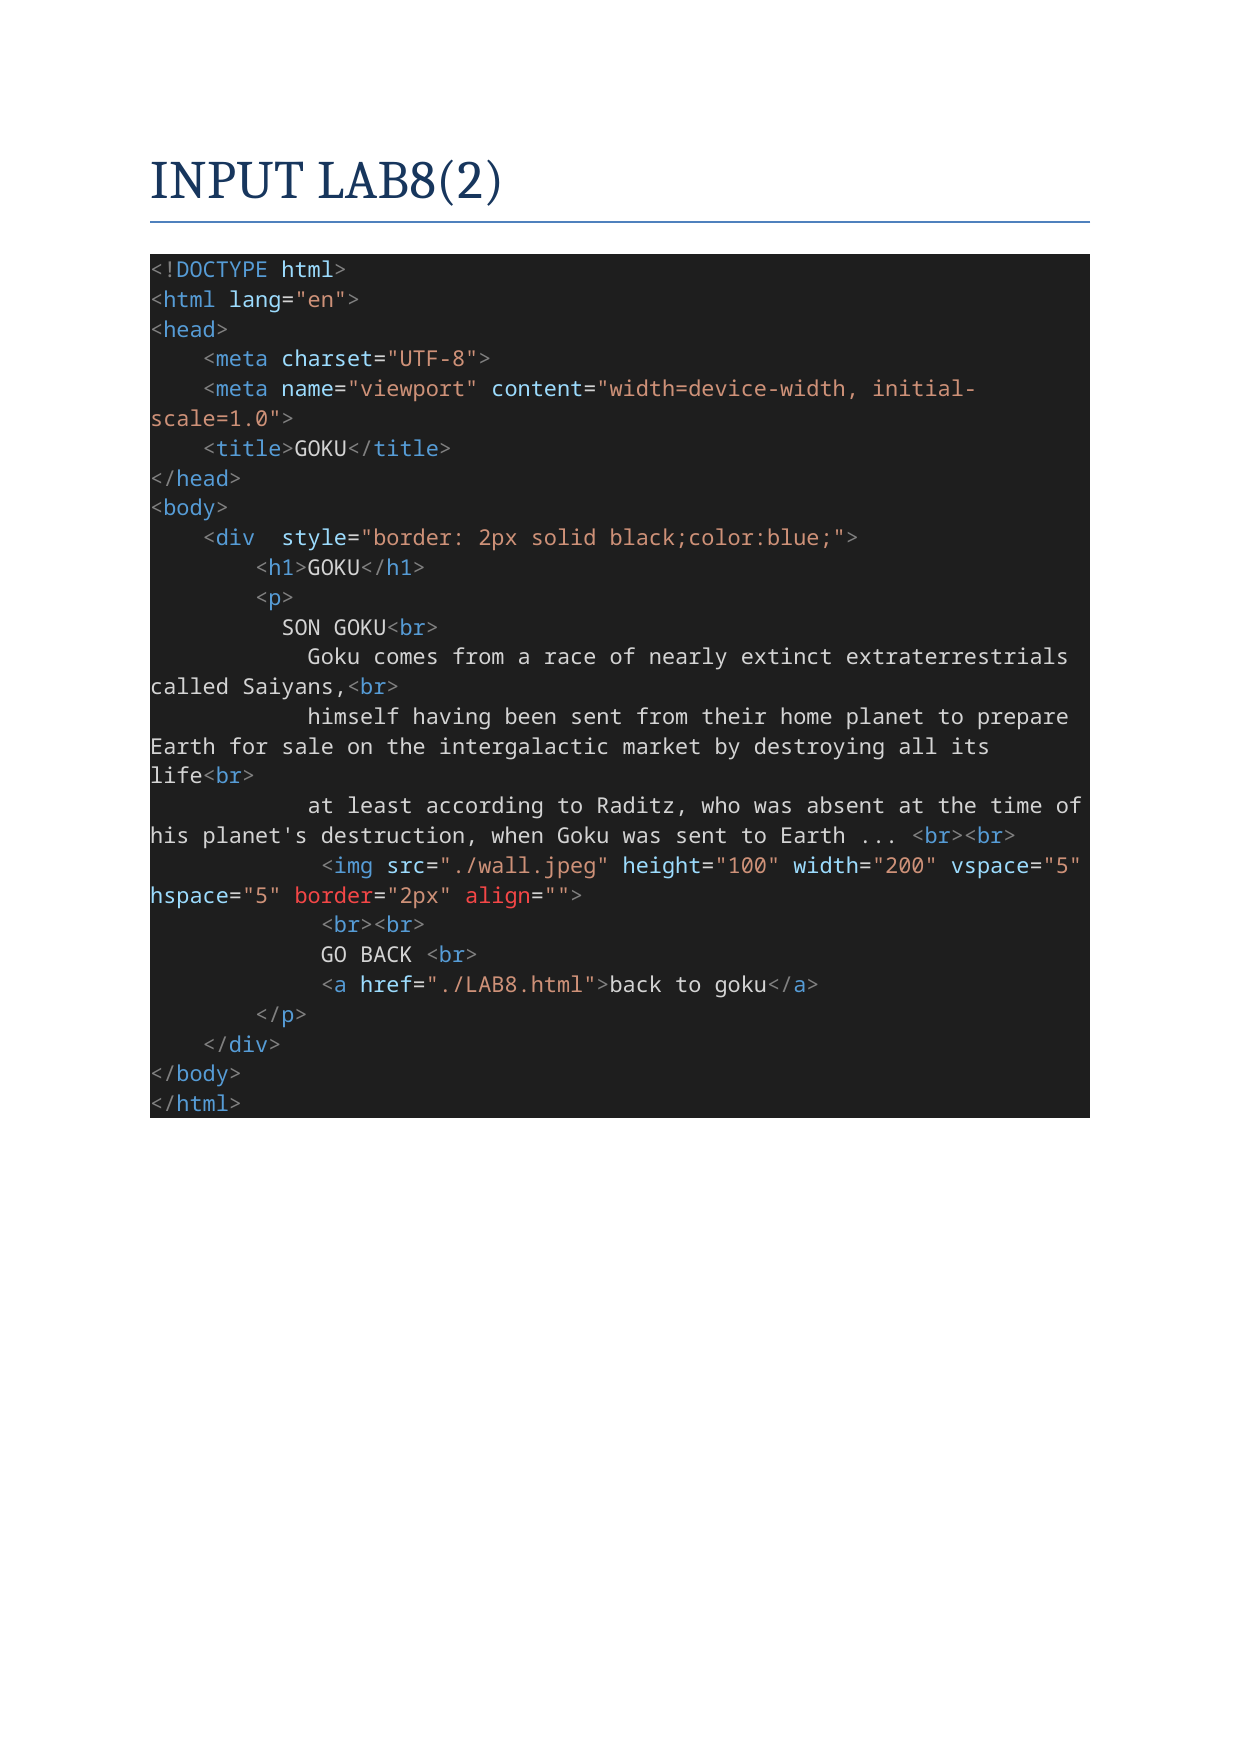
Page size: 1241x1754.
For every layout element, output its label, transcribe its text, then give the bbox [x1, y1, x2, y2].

text <img src="./wall.jpeg" height="100" width="200" vspace="5" hspace="5" border="2px" align=""> [150, 850, 1090, 909]
text Goku comes from a race of nearly extinct extraterrestrials called Saiyans,<br> [150, 641, 1090, 701]
text <meta charset="UTF-8"> [150, 343, 1090, 373]
text </html> [150, 1088, 1090, 1118]
text <h1>GOKU</h1> [150, 552, 1090, 582]
text </p> [150, 999, 1090, 1028]
text himself having been sent from their home planet to prepare Earth for sale on the intergalactic market by destroying all its life<br> [150, 701, 1090, 790]
text <div style="border: 2px solid black;color:blue;"> [150, 522, 1090, 552]
text <body> [150, 492, 1090, 522]
text GO BACK <br> [150, 939, 1090, 969]
text <br><br> [150, 909, 1090, 939]
text <title>GOKU</title> [150, 433, 1090, 462]
text </body> [150, 1058, 1090, 1088]
text <a href="./LAB8.html">back to goku</a> [150, 969, 1090, 999]
text at least according to Raditz, who was absent at the time of his planet's destruction, when Goku was sent to Earth ... <br><br> [150, 790, 1090, 850]
text <html lang="en"> [150, 284, 1090, 313]
text <head> [150, 313, 1090, 343]
text <!DOCTYPE html> [150, 254, 1090, 284]
title INPUT LAB8(2) [150, 150, 1090, 221]
text <p> [150, 582, 1090, 611]
text </head> [150, 462, 1090, 492]
text </div> [150, 1028, 1090, 1058]
text SON GOKU<br> [150, 611, 1090, 641]
text <meta name="viewport" content="width=device-width, initial-scale=1.0"> [150, 373, 1090, 433]
